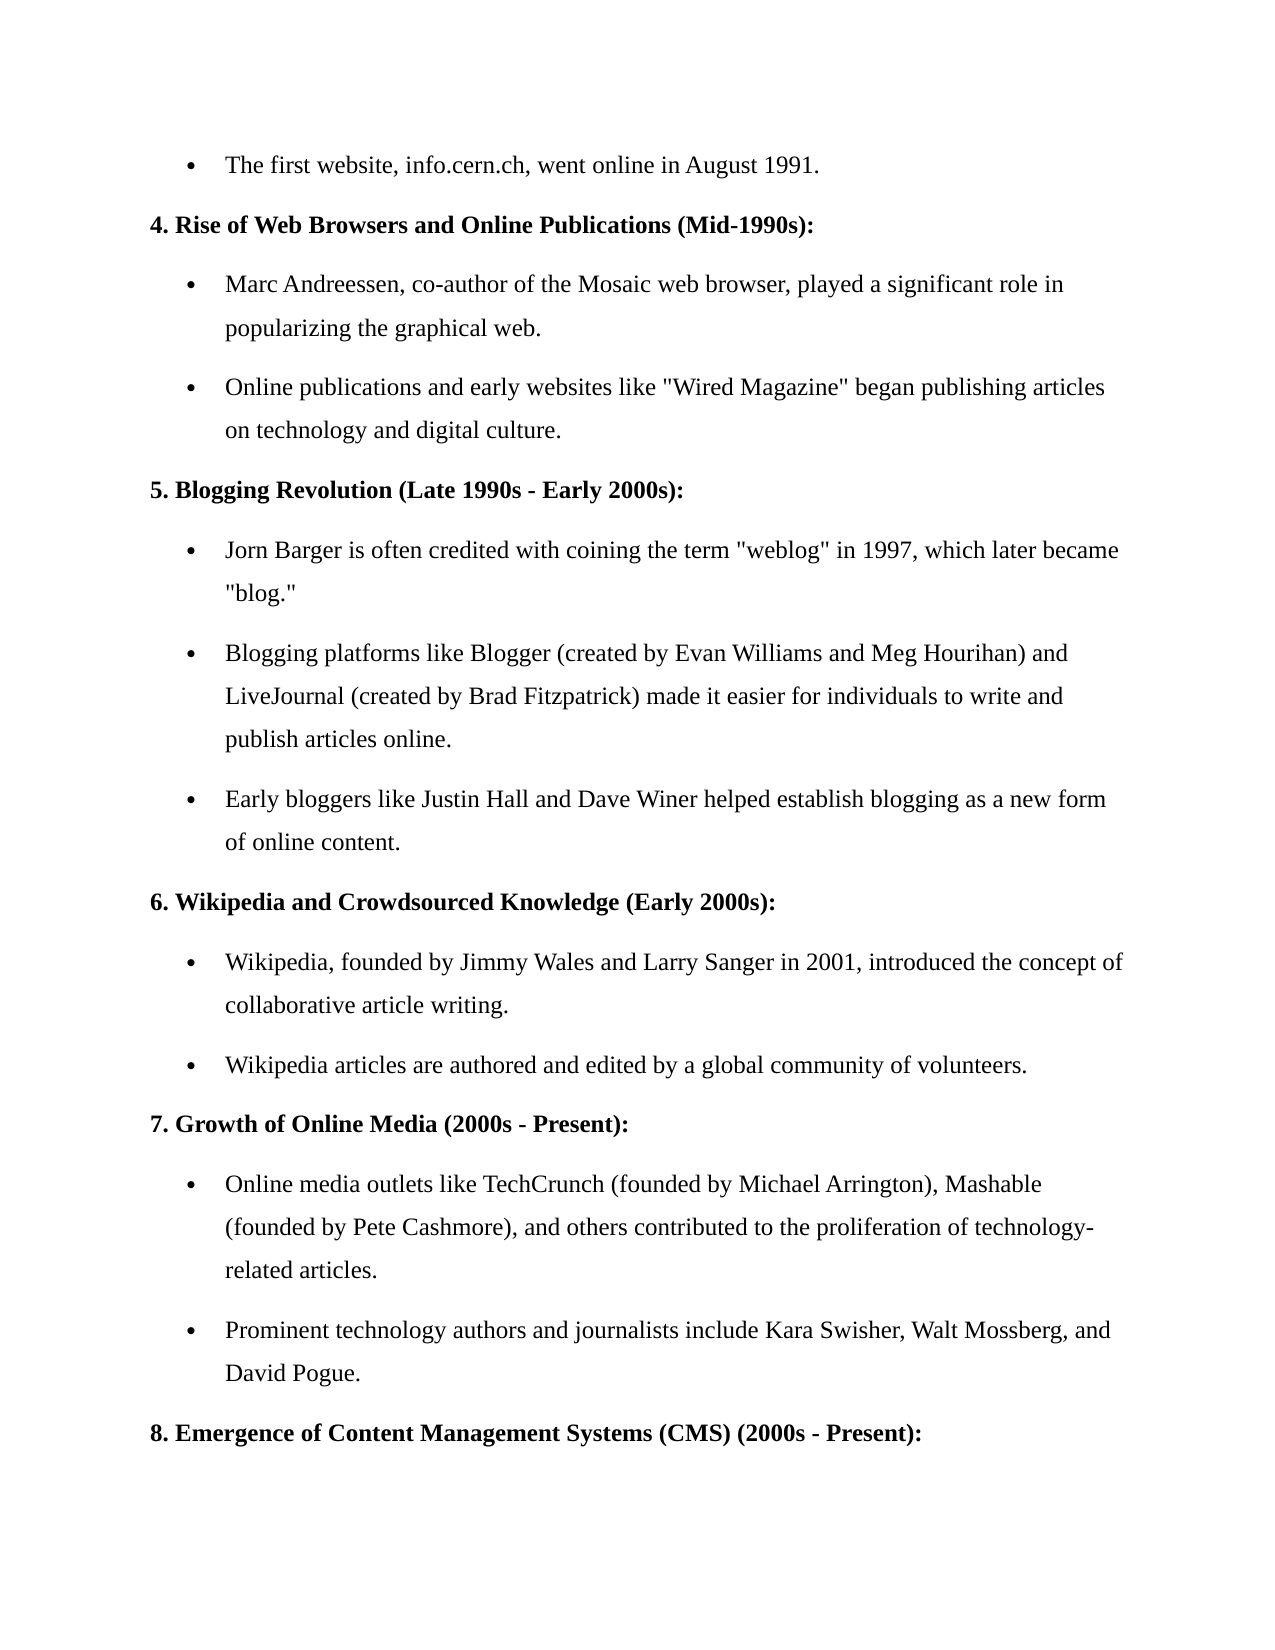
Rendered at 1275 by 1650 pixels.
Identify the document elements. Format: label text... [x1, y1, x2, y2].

list Online publications and early websites like "Wired Magazine" began publishing articles on technology and digital culture. [187, 372, 1125, 444]
list Online media outlets like TechCrunch (founded by Michael Arrington), Mashable (founded by Pete Cashmore), and others contributed to the proliferation of technology-related articles. [187, 1169, 1125, 1284]
list Early bloggers like Justin Hall and Dave Winer helped establish blogging as a new form of online content. [187, 784, 1125, 856]
list Blogging platforms like Blogger (created by Evan Williams and Meg Hourihan) and LiveJournal (created by Brad Fitzpatrick) made it easier for individuals to write and publish articles online. [187, 638, 1125, 753]
list Wikipedia articles are authored and edited by a global community of volunteers. [187, 1050, 1125, 1078]
text 6. Wikipedia and Crowdsourced Knowledge (Early 2000s): [150, 887, 1125, 916]
list Wikipedia, founded by Jimmy Wales and Larry Sanger in 2001, introduced the concept of collaborative article writing. [187, 947, 1125, 1019]
text 7. Growth of Online Media (2000s - Present): [150, 1109, 1125, 1138]
list Marc Andreessen, co-author of the Mosaic web browser, played a significant role in popularizing the graphical web. [187, 269, 1125, 341]
list The first website, info.cern.ch, went online in August 1991. [187, 150, 1125, 179]
list Jorn Barger is often credited with coining the term "weblog" in 1997, which later became "blog." [187, 535, 1125, 607]
list Prominent technology authors and journalists include Kara Swisher, Walt Mossberg, and David Pogue. [187, 1315, 1125, 1387]
text 5. Blogging Revolution (Late 1990s - Early 2000s): [150, 475, 1125, 504]
text 4. Rise of Web Browsers and Online Publications (Mid-1990s): [150, 210, 1125, 238]
text 8. Emergence of Content Management Systems (CMS) (2000s - Present): [150, 1418, 1125, 1447]
